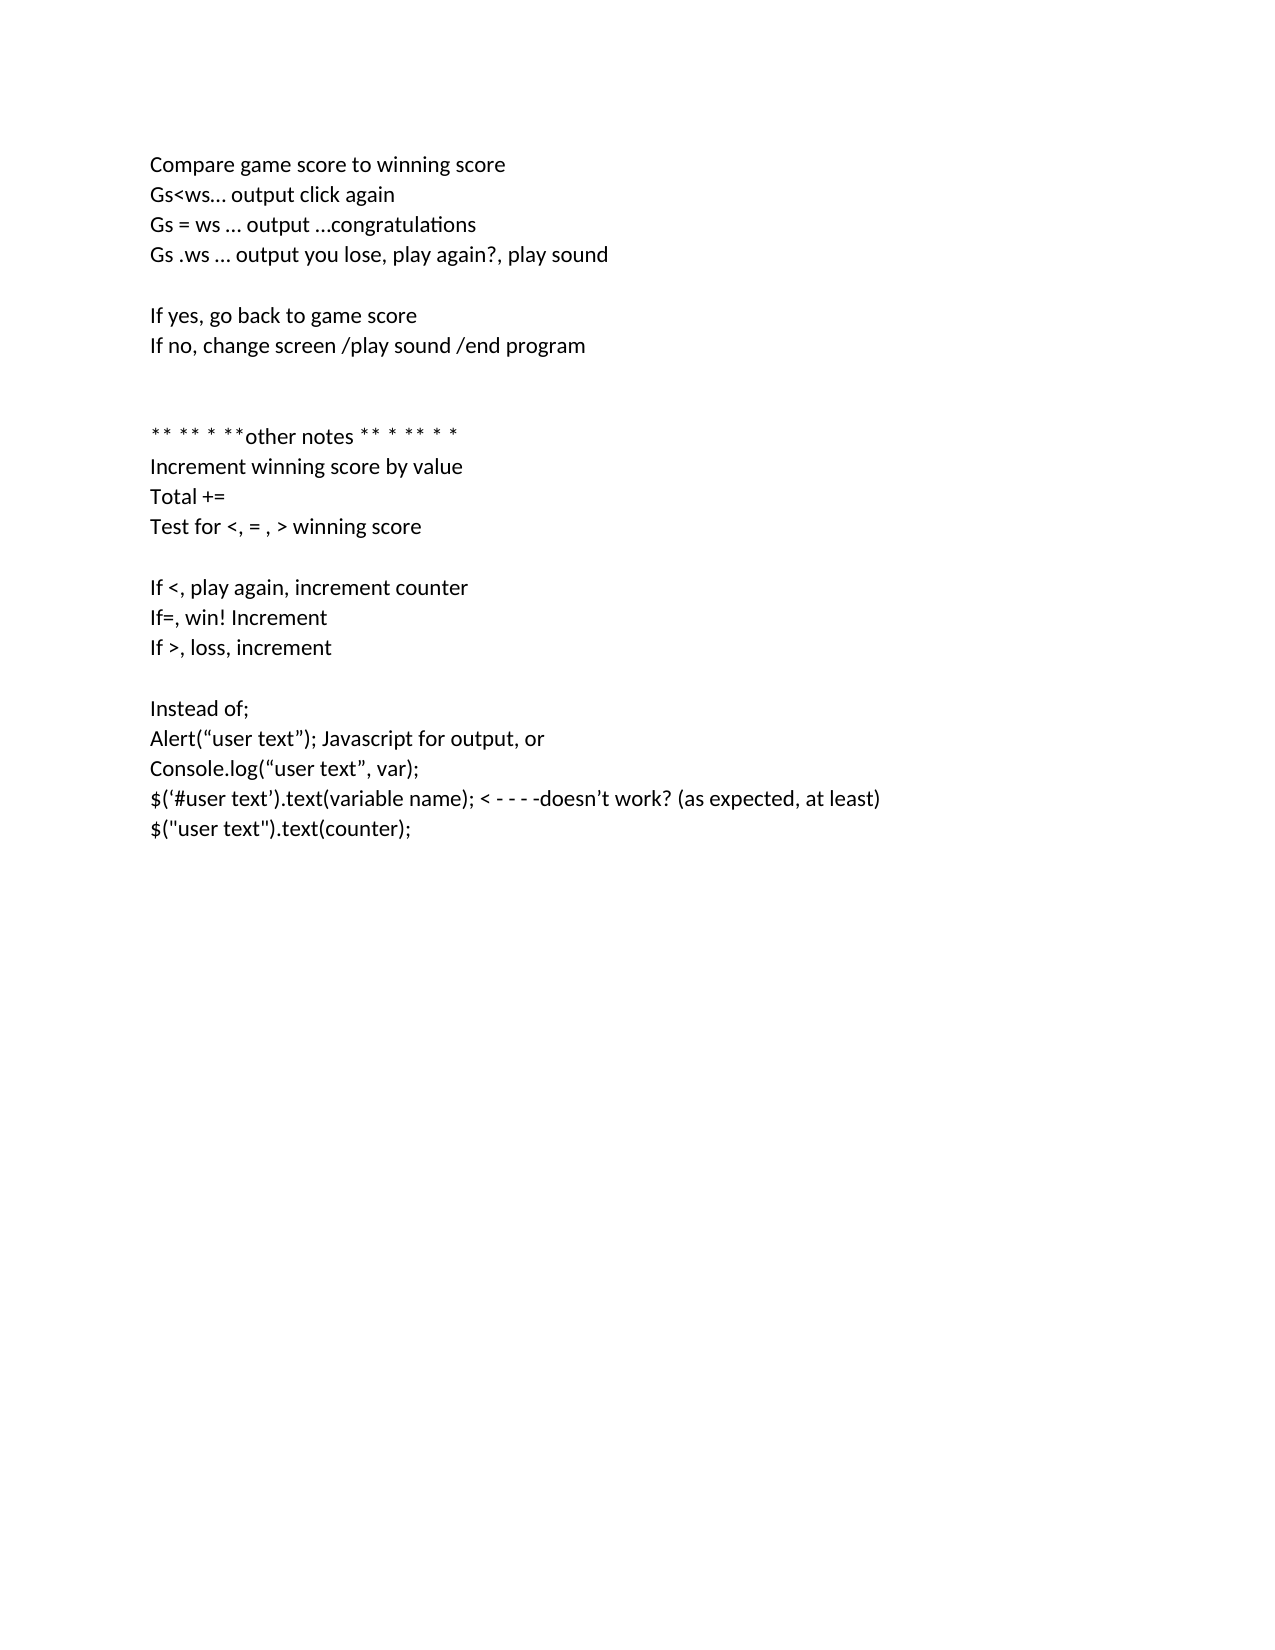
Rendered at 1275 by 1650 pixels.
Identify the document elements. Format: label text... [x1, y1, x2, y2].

text Gs<ws… output click again [150, 180, 1125, 208]
text Increment winning score by value [150, 452, 1125, 480]
text Compare game score to winning score [150, 150, 1125, 178]
text If=, win! Increment [150, 603, 1125, 631]
text $(‘#user text’).text(variable name); < - - - -doesn’t work? (as expected, at least) [150, 784, 1125, 812]
text If <, play again, increment counter [150, 573, 1125, 601]
text $("user text").text(counter); [150, 814, 1125, 843]
text Console.log(“user text”, var); [150, 754, 1125, 782]
text If yes, go back to game score [150, 301, 1125, 329]
text Total += [150, 482, 1125, 510]
text Gs = ws … output …congratulations [150, 210, 1125, 238]
text Alert(“user text”); Javascript for output, or [150, 724, 1125, 752]
text ** ** * **other notes ** * ** * * [150, 422, 1125, 450]
text Instead of; [150, 694, 1125, 722]
text Test for <, = , > winning score [150, 512, 1125, 541]
text If >, loss, increment [150, 633, 1125, 661]
text Gs .ws … output you lose, play again?, play sound [150, 241, 1125, 269]
text If no, change screen /play sound /end program [150, 331, 1125, 359]
